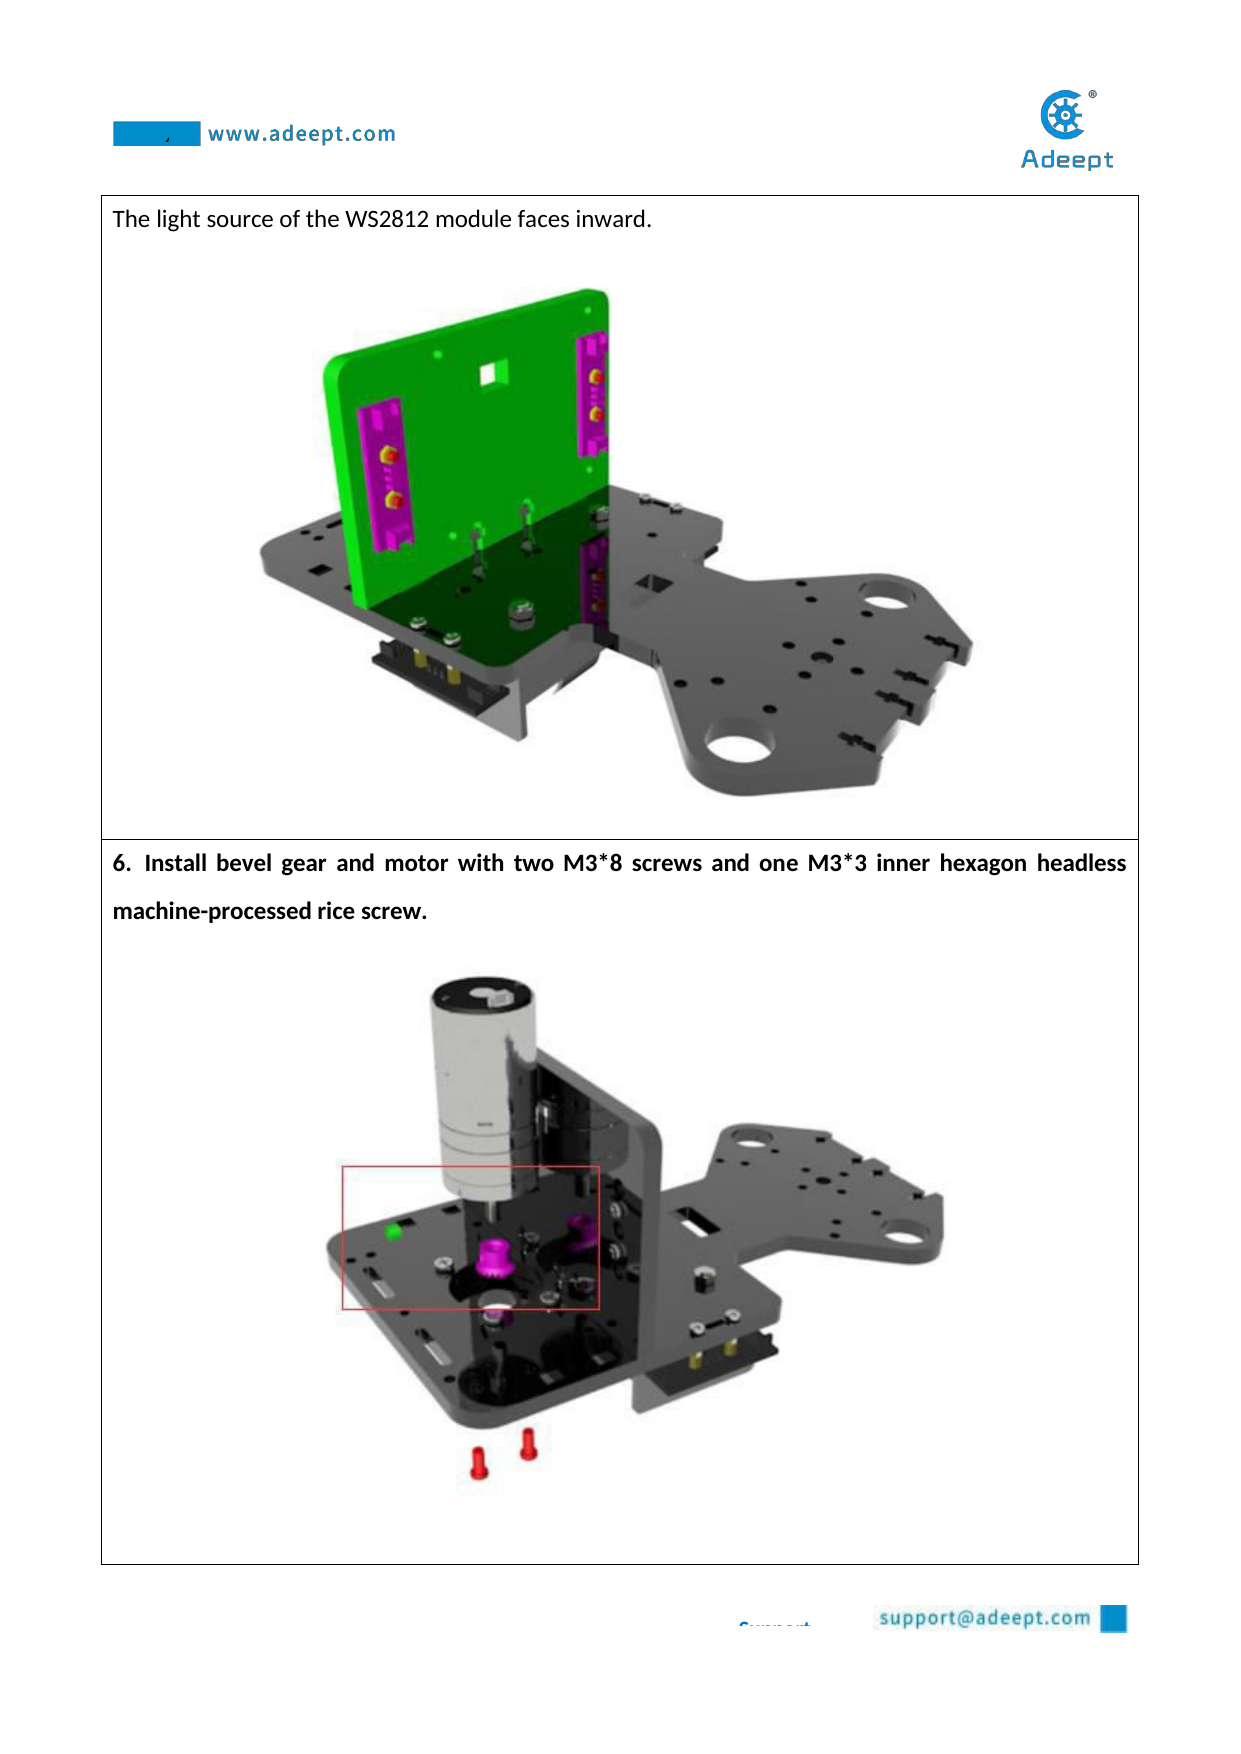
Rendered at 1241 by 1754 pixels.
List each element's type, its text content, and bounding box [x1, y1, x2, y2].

picture [112, 120, 429, 147]
picture [873, 1605, 1129, 1633]
text The light source of the WS2812 module faces inward. [112, 203, 1151, 233]
picture [240, 966, 992, 1524]
picture [1021, 90, 1113, 171]
subtitle Install bevel gear and motor with two M3*8 screws and one M3*3 inner hexagon headless machine-processed rice screw. [112, 847, 1133, 926]
picture [248, 266, 989, 809]
